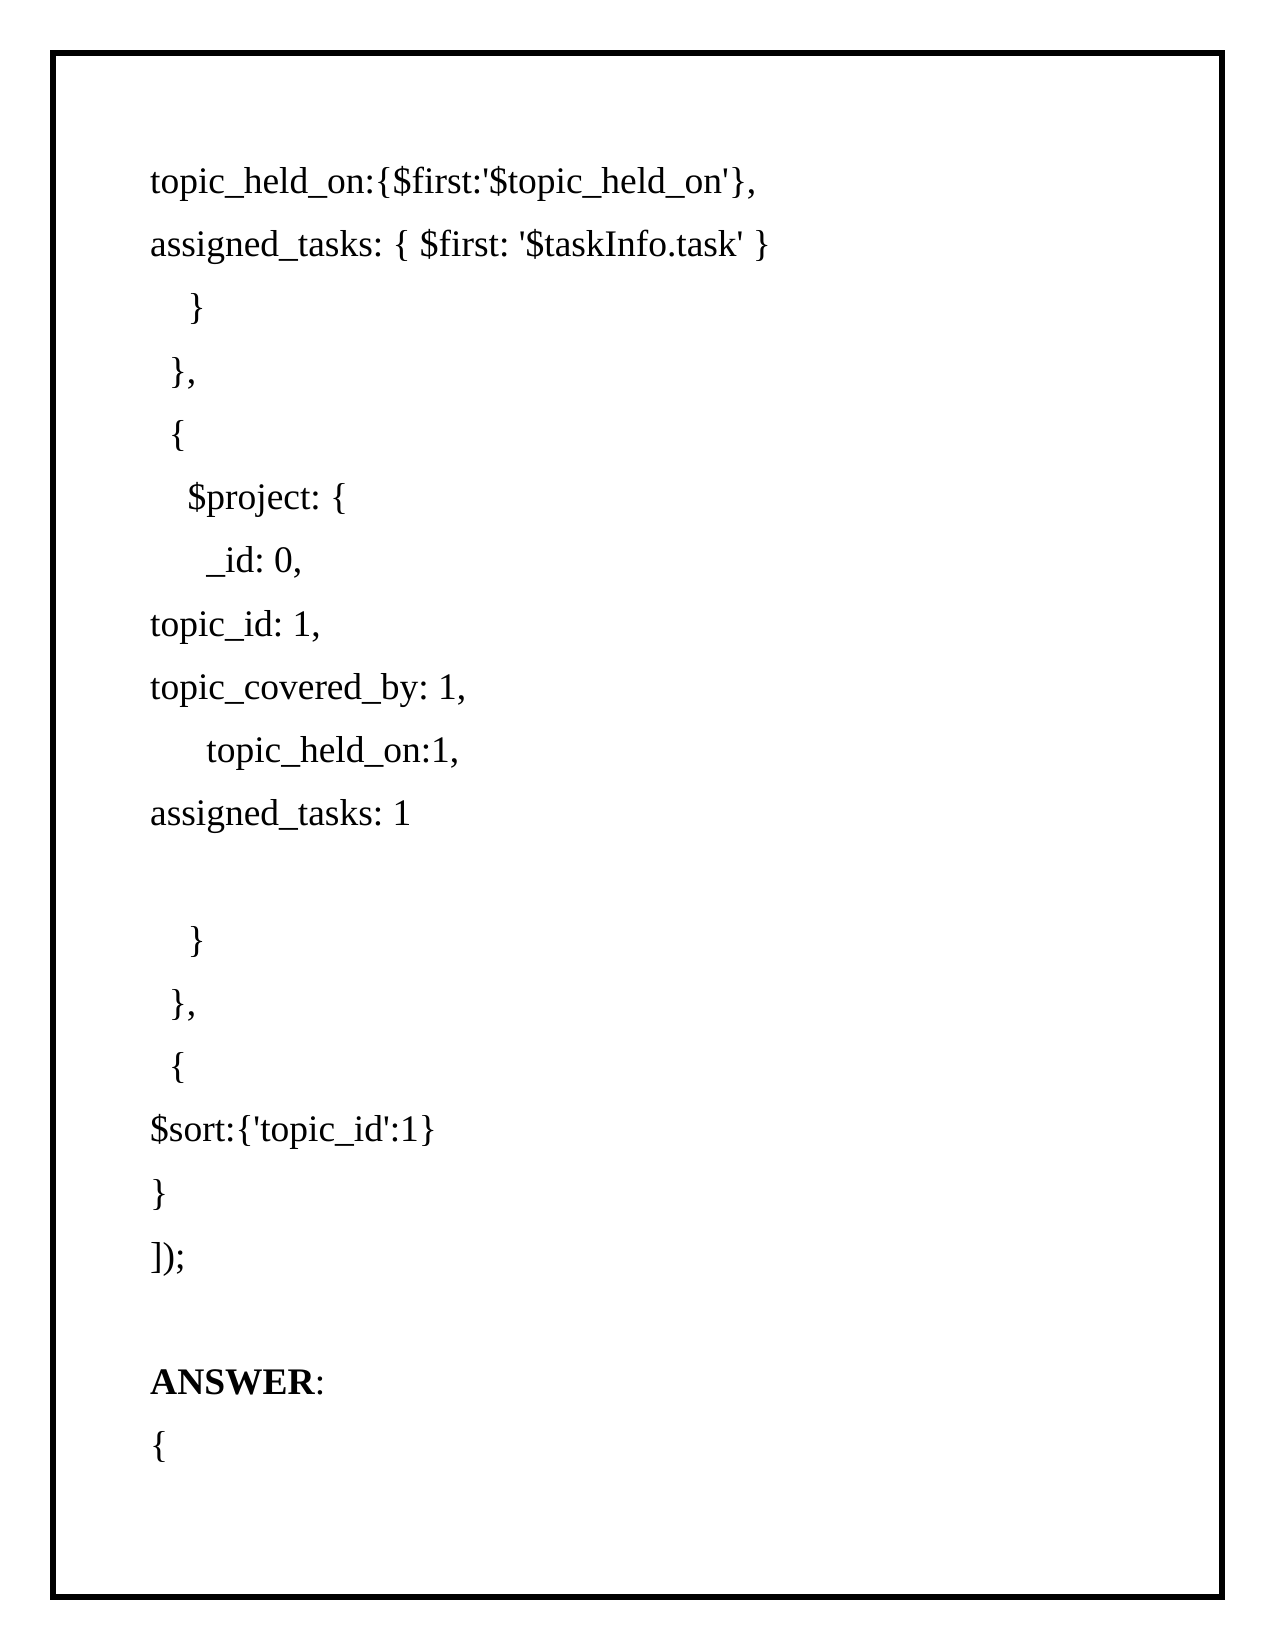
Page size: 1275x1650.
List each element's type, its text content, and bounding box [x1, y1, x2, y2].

text { [150, 411, 1125, 454]
text { [150, 1043, 1125, 1087]
text }, [150, 980, 1125, 1023]
text }, [150, 348, 1125, 391]
text assigned_tasks: { $first: '$taskInfo.task' } [150, 222, 1125, 265]
text assigned_tasks: 1 [150, 791, 1125, 834]
text topic_held_on:1, [150, 727, 1125, 771]
text } [150, 285, 1125, 328]
text topic_id: 1, [150, 601, 1125, 644]
text topic_covered_by: 1, [150, 664, 1125, 707]
text ANSWER: [150, 1360, 1125, 1403]
text { [150, 1423, 1125, 1466]
text _id: 0, [150, 538, 1125, 581]
text topic_held_on:{$first:'$topic_held_on'}, [150, 158, 1125, 201]
text $sort:{'topic_id':1} [150, 1107, 1125, 1150]
text $project: { [150, 474, 1125, 518]
text } [150, 917, 1125, 960]
text ]); [150, 1233, 1125, 1276]
text } [150, 1170, 1125, 1213]
